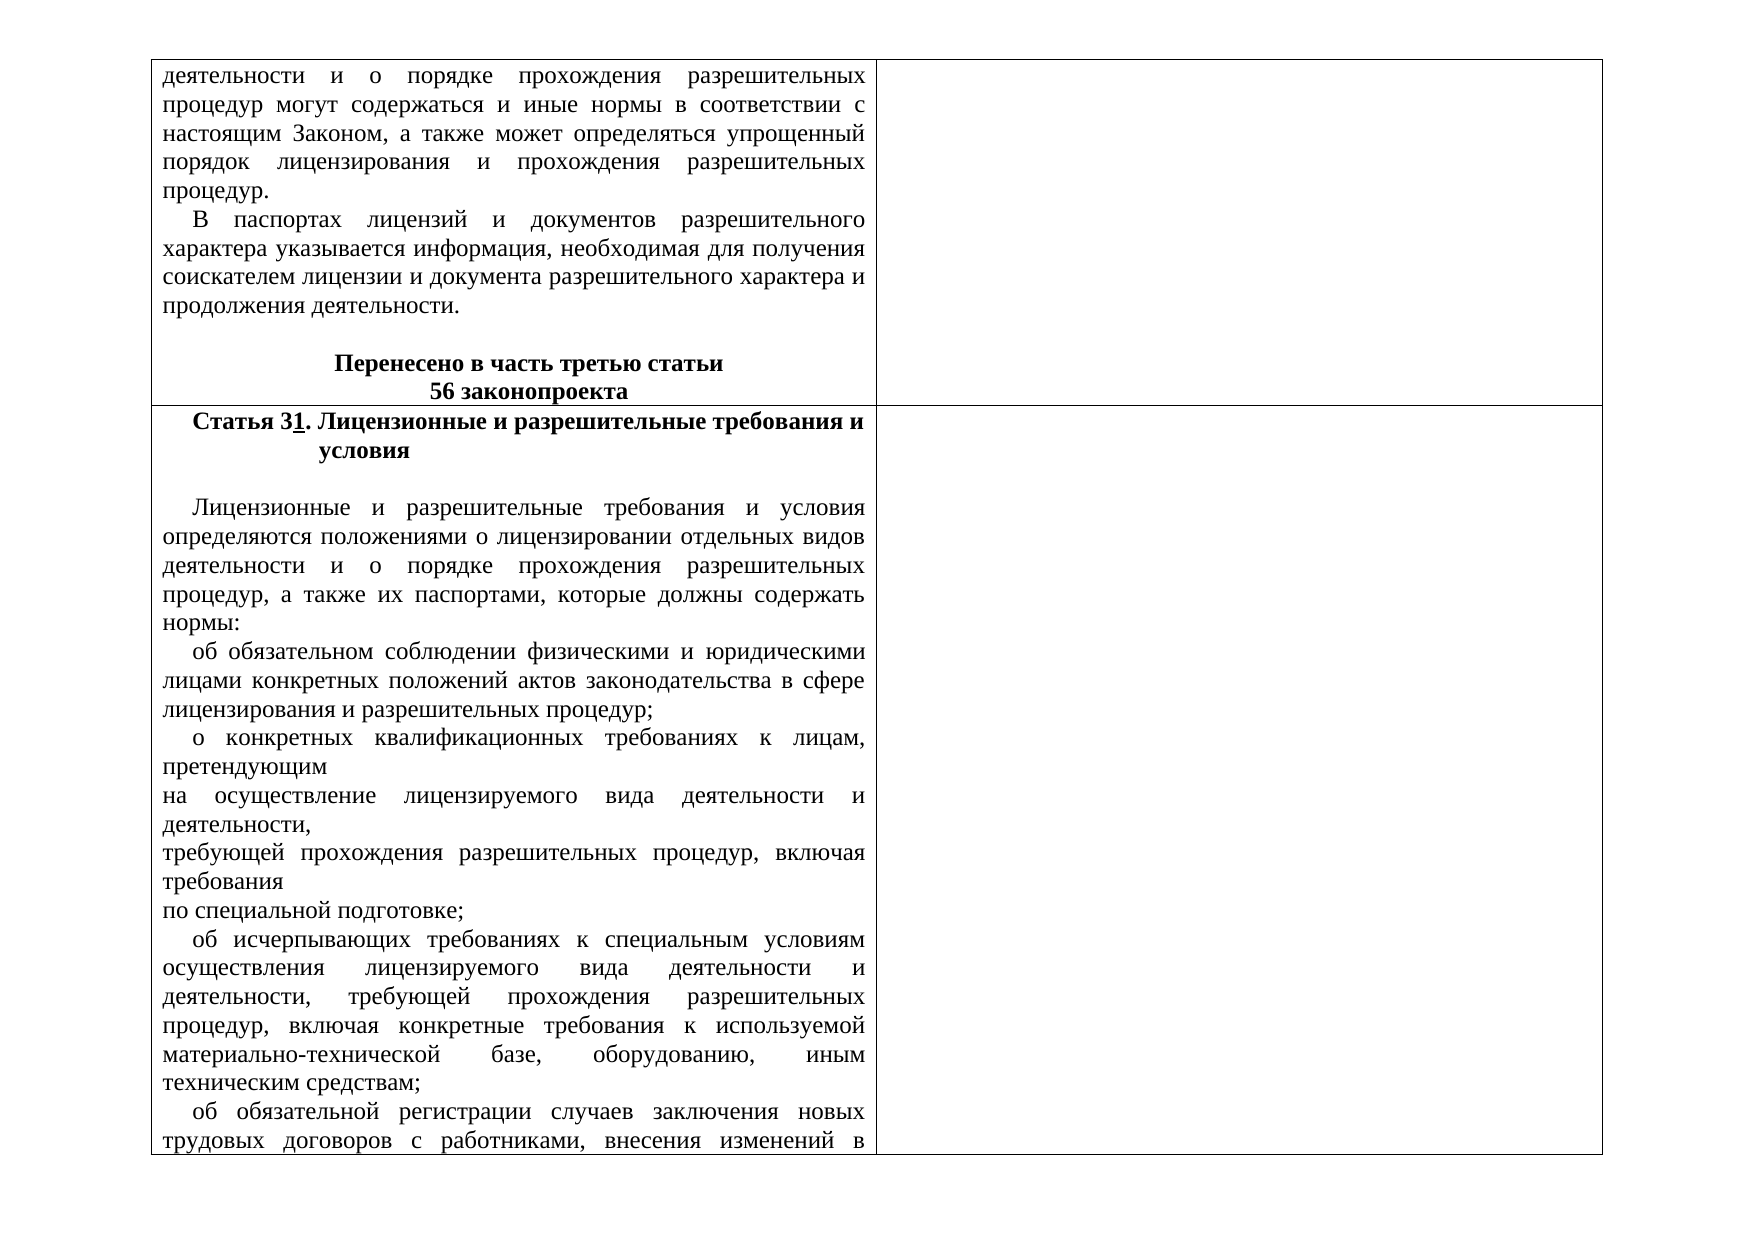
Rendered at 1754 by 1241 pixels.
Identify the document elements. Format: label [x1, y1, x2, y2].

table_cell [152, 406, 876, 1154]
table_cell [877, 60, 1602, 405]
table_cell [877, 406, 1602, 1154]
table_cell [152, 60, 876, 405]
